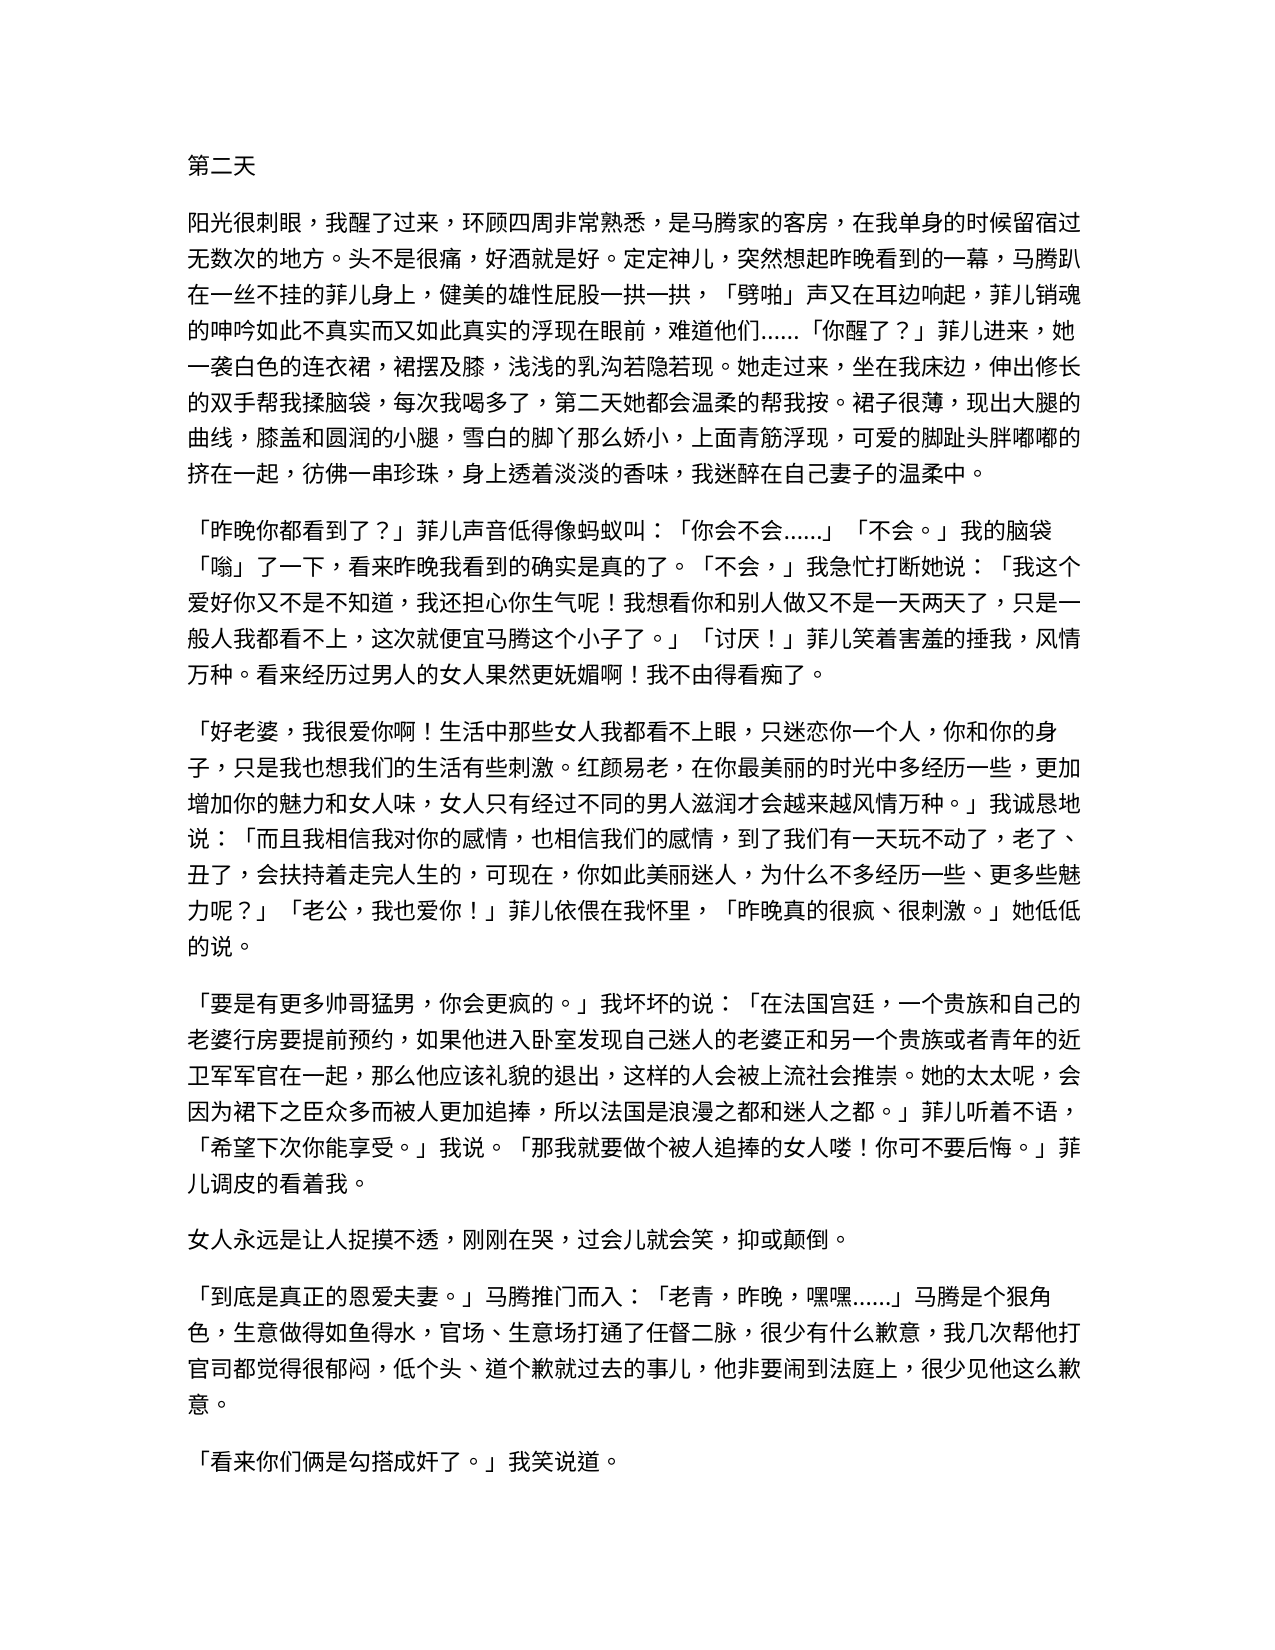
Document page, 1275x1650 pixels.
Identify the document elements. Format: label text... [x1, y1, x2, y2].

text 阳光很刺眼，我醒了过来，环顾四周非常熟悉，是马腾家的客房，在我单身的时候留宿过无数次的地方。头不是很痛，好酒就是好。定定神儿，突然想起昨晚看到的一幕，马腾趴在一丝不挂的菲儿身上，健美的雄性屁股一拱一拱，「劈啪」声又在耳边响起，菲儿销魂的呻吟如此不真实而又如此真实的浮现在眼前，难道他们……「你醒了？」菲儿进来，她一袭白色的连衣裙，裙摆及膝，浅浅的乳沟若隐若现。她走过来，坐在我床边，伸出修长的双手帮我揉脑袋，每次我喝多了，第二天她都会温柔的帮我按。裙子很薄，现出大腿的曲线，膝盖和圆润的小腿，雪白的脚丫那么娇小，上面青筋浮现，可爱的脚趾头胖嘟嘟的挤在一起，彷佛一串珍珠，身上透着淡淡的香味，我迷醉在自己妻子的温柔中。 [187, 207, 1087, 489]
text 「看来你们俩是勾搭成奸了。」我笑说道。 [187, 1446, 1087, 1477]
text 女人永远是让人捉摸不透，刚刚在哭，过会儿就会笑，抑或颠倒。 [187, 1224, 1087, 1256]
text 「到底是真正的恩爱夫妻。」马腾推门而入：「老青，昨晚，嘿嘿……」马腾是个狠角色，生意做得如鱼得水，官场、生意场打通了任督二脉，很少有什么歉意，我几次帮他打官司都觉得很郁闷，低个头、道个歉就过去的事儿，他非要闹到法庭上，很少见他这么歉意。 [187, 1281, 1087, 1420]
text 「要是有更多帅哥猛男，你会更疯的。」我坏坏的说：「在法国宫廷，一个贵族和自己的老婆行房要提前预约，如果他进入卧室发现自己迷人的老婆正和另一个贵族或者青年的近卫军军官在一起，那么他应该礼貌的退出，这样的人会被上流社会推崇。她的太太呢，会因为裙下之臣众多而被人更加追捧，所以法国是浪漫之都和迷人之都。」菲儿听着不语，「希望下次你能享受。」我说。「那我就要做个被人追捧的女人喽！你可不要后悔。」菲儿调皮的看着我。 [187, 988, 1087, 1199]
text 「好老婆，我很爱你啊！生活中那些女人我都看不上眼，只迷恋你一个人，你和你的身子，只是我也想我们的生活有些刺激。红颜易老，在你最美丽的时光中多经历一些，更加增加你的魅力和女人味，女人只有经过不同的男人滋润才会越来越风情万种。」我诚恳地说：「而且我相信我对你的感情，也相信我们的感情，到了我们有一天玩不动了，老了、丑了，会扶持着走完人生的，可现在，你如此美丽迷人，为什么不多经历一些、更多些魅力呢？」「老公，我也爱你！」菲儿依偎在我怀里，「昨晚真的很疯、很刺激。」她低低的说。 [187, 716, 1087, 962]
text 「昨晚你都看到了？」菲儿声音低得像蚂蚁叫：「你会不会……」「不会。」我的脑袋「嗡」了一下，看来昨晚我看到的确实是真的了。「不会，」我急忙打断她说：「我这个爱好你又不是不知道，我还担心你生气呢！我想看你和别人做又不是一天两天了，只是一般人我都看不上，这次就便宜马腾这个小子了。」「讨厌！」菲儿笑着害羞的捶我，风情万种。看来经历过男人的女人果然更妩媚啊！我不由得看痴了。 [187, 515, 1087, 690]
text 第二天 [187, 150, 1087, 181]
